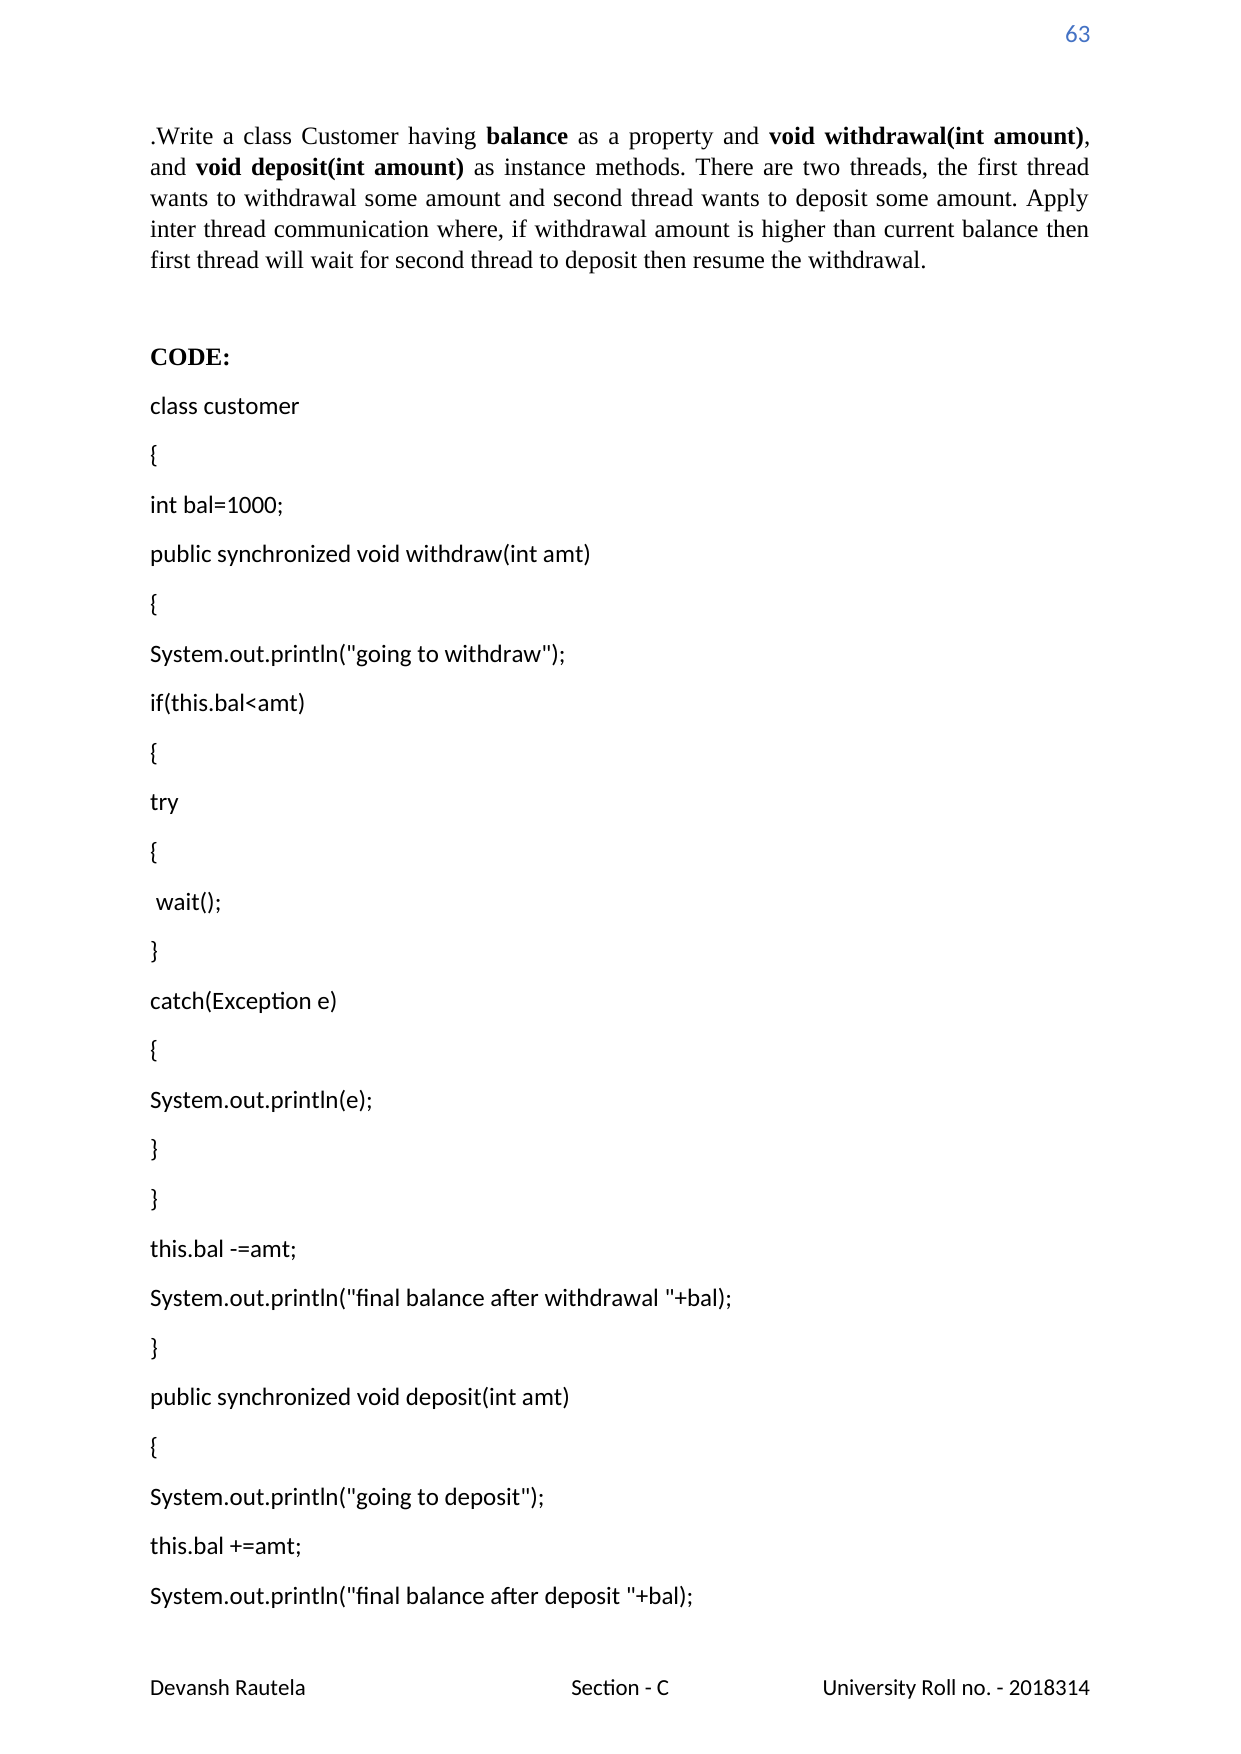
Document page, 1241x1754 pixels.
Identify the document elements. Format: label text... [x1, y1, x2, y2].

text this.bal +=amt; [150, 1530, 1090, 1561]
text if(this.bal<amt) [150, 687, 1090, 718]
text try [150, 787, 1090, 817]
text .Write a class Customer having balance as a property and void withdrawal(int amount), and void deposit(int amount) as instance methods. There are two threads, the first thread wants to withdrawal some amount and second thread wants to deposit some amount. Apply inter thread communication where, if withdrawal amount is higher than current balance then first thread will wait for second thread to deposit then resume the withdrawal. [150, 121, 1090, 274]
text CODE: [150, 342, 1090, 371]
text { [150, 439, 1090, 470]
text { [150, 836, 1090, 867]
text } [150, 1332, 1090, 1362]
text catch(Exception e) [150, 985, 1090, 1015]
text { [150, 737, 1090, 767]
text this.bal -=amt; [150, 1233, 1090, 1263]
text wait(); [150, 886, 1090, 916]
text class customer [150, 390, 1090, 420]
text System.out.println("going to deposit"); [150, 1481, 1090, 1511]
text { [150, 588, 1090, 619]
text public synchronized void deposit(int amt) [150, 1382, 1090, 1412]
text System.out.println("final balance after withdrawal "+bal); [150, 1282, 1090, 1313]
text System.out.println(e); [150, 1084, 1090, 1114]
text } [150, 1134, 1090, 1164]
text } [150, 1183, 1090, 1214]
text public synchronized void withdraw(int amt) [150, 539, 1090, 569]
text { [150, 1431, 1090, 1462]
text int bal=1000; [150, 489, 1090, 519]
text { [150, 1034, 1090, 1065]
text System.out.println("going to withdraw"); [150, 638, 1090, 668]
text } [150, 935, 1090, 966]
text System.out.println("final balance after deposit "+bal); [150, 1580, 1090, 1610]
